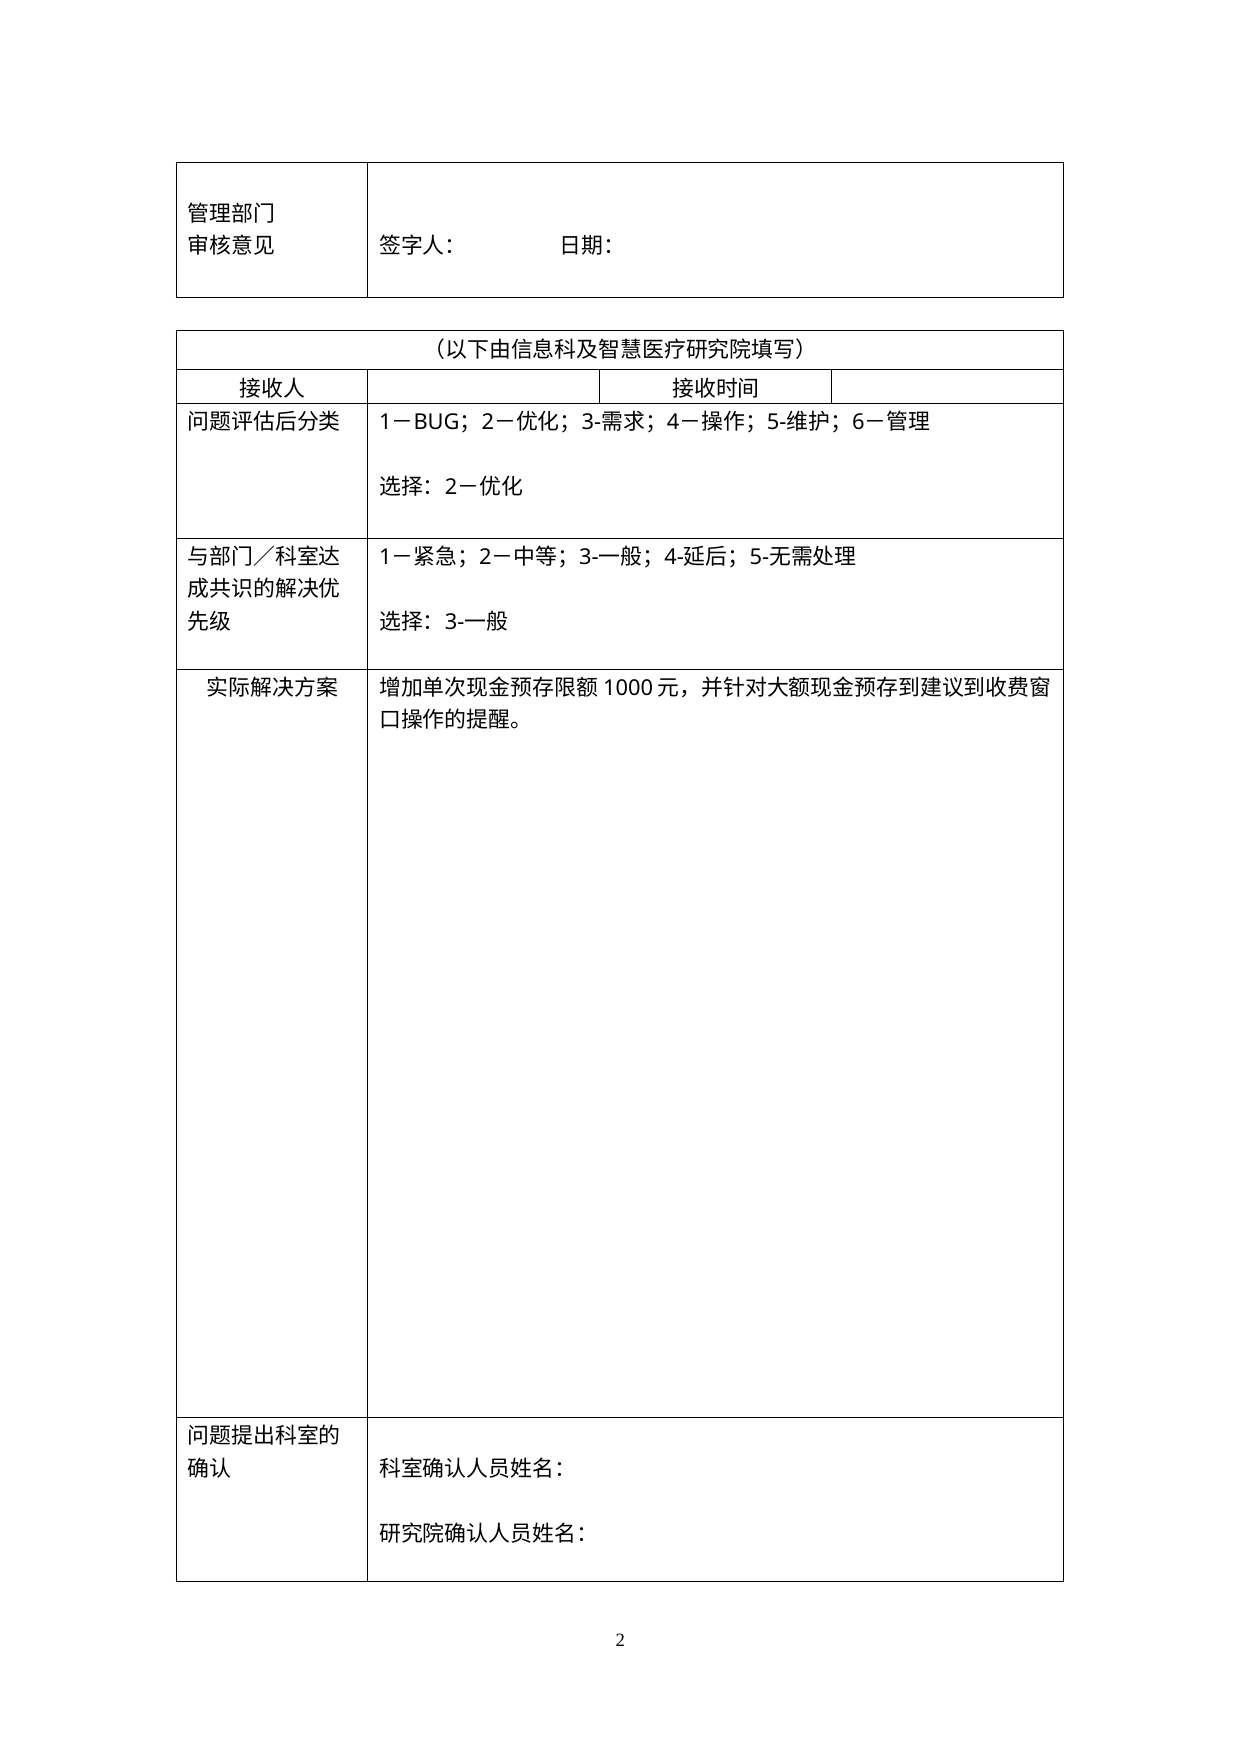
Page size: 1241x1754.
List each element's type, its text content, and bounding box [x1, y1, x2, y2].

table_cell 管理部门 审核意见 [177, 163, 367, 297]
table_cell 接收时间 [600, 370, 831, 403]
table_cell 实际解决方案 [177, 670, 367, 1417]
table_cell 问题评估后分类 [177, 404, 367, 537]
table_cell [832, 370, 1063, 403]
table_cell 与部门／科室达成共识的解决优先级 [177, 539, 367, 668]
table_cell 签字人： 日期： [368, 163, 1063, 297]
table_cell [368, 1418, 1063, 1581]
table_header （以下由信息科及智慧医疗研究院填写） [177, 331, 1063, 369]
table_cell 问题提出科室的确认 [177, 1418, 367, 1581]
table_cell 1－BUG；2－优化；3-需求；4－操作；5-维护；6－管理 选择：2－优化 [368, 404, 1063, 537]
table_cell [368, 370, 599, 403]
table_cell 增加单次现金预存限额1000元，并针对大额现金预存到建议到收费窗口操作的提醒。 [368, 670, 1063, 1417]
table_cell 接收人 [177, 370, 367, 403]
